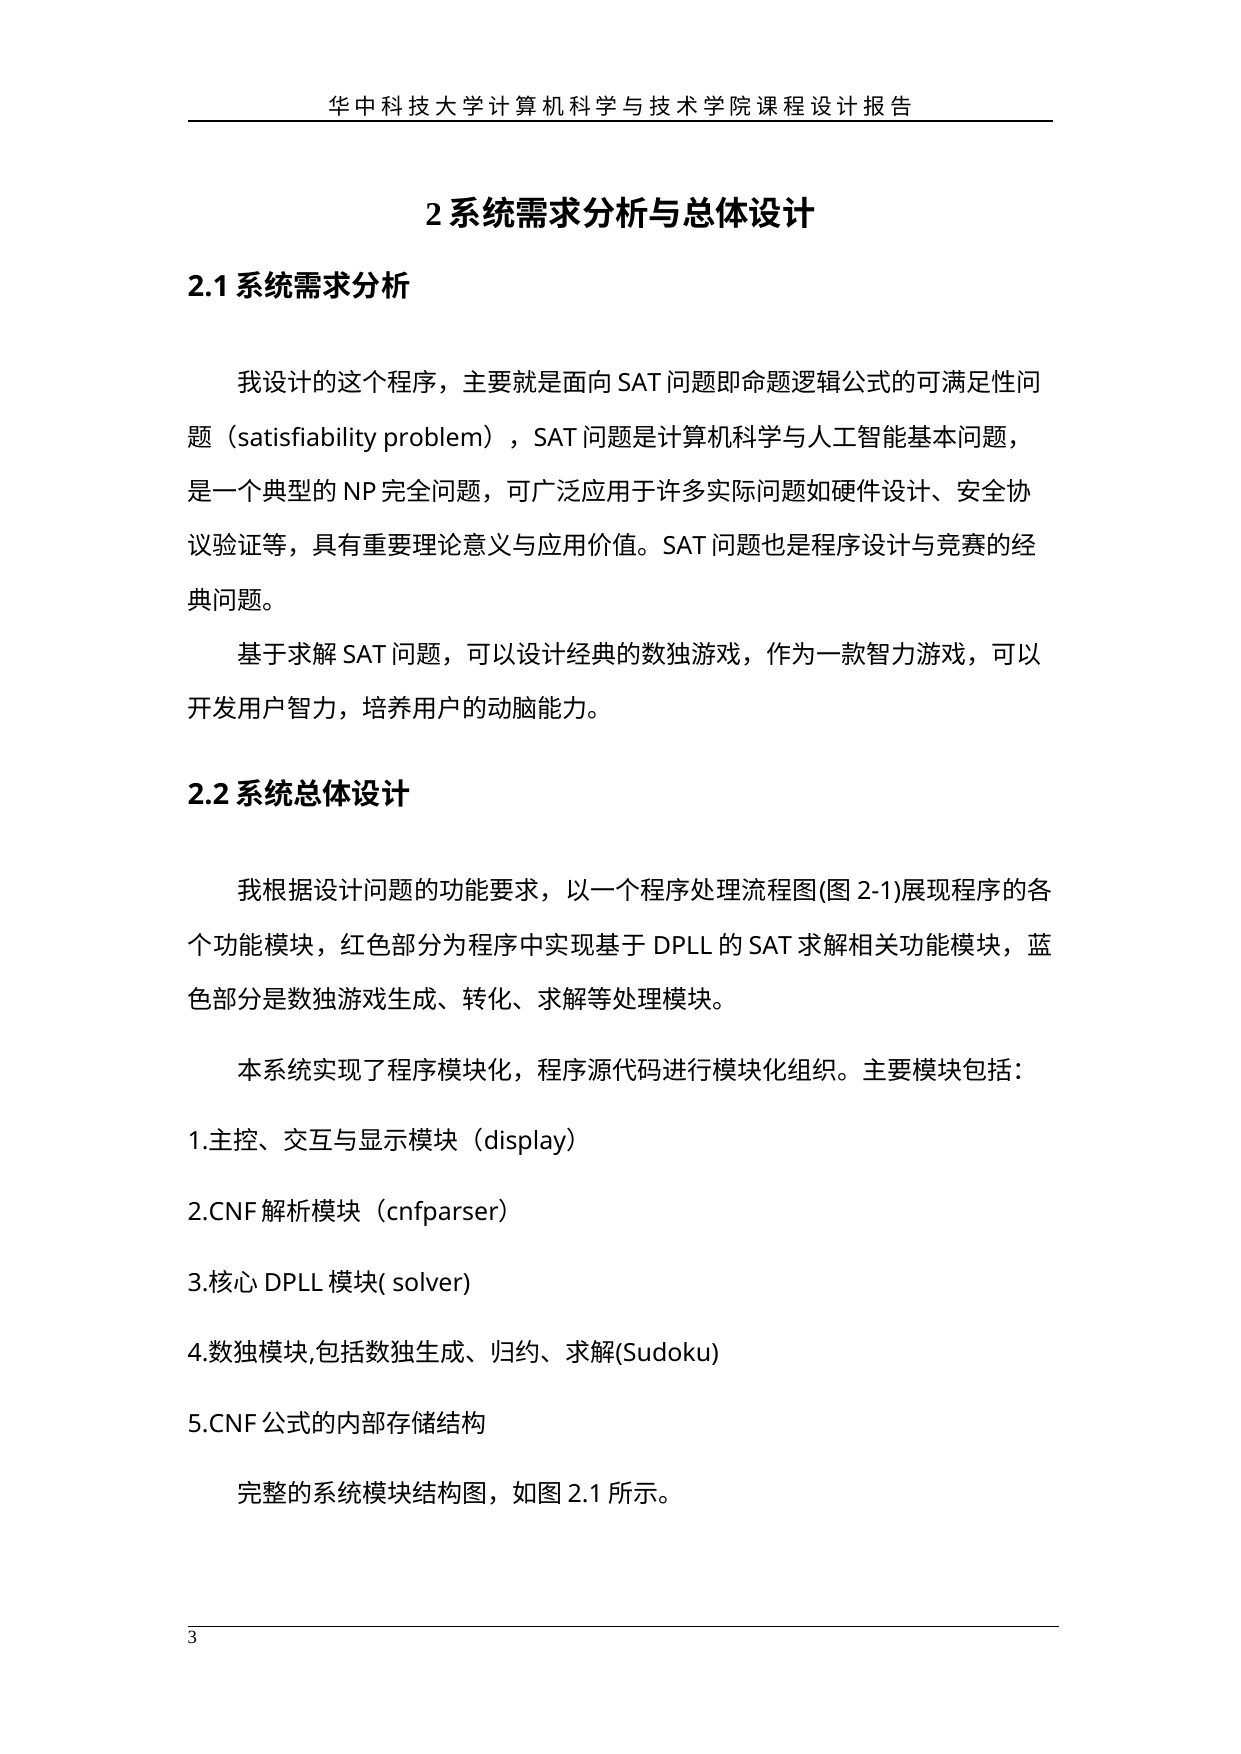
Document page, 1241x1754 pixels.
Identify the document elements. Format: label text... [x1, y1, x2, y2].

text 5.CNF公式的内部存储结构 [187, 1403, 1053, 1439]
text 2.CNF解析模块（cnfparser） [187, 1191, 1053, 1228]
text 完整的系统模块结构图，如图2.1所示。 [187, 1474, 1053, 1510]
text 我根据设计问题的功能要求，以一个程序处理流程图(图2-1)展现程序的各个功能模块，红色部分为程序中实现基于DPLL的SAT求解相关功能模块，蓝色部分是数独游戏生成、转化、求解等处理模块。 [187, 871, 1053, 1016]
text 1.主控、交互与显示模块（display） [187, 1121, 1053, 1157]
subtitle 2系统需求分析与总体设计 [187, 187, 1053, 235]
text 4.数独模块,包括数独生成、归约、求解(Sudoku) [187, 1333, 1053, 1369]
text 我设计的这个程序，主要就是面向SAT问题即命题逻辑公式的可满足性问题（satisfiability problem），SAT问题是计算机科学与人工智能基本问题，是一个典型的NP完全问题，可广泛应用于许多实际问题如硬件设计、安全协议验证等，具有重要理论意义与应用价值。SAT问题也是程序设计与竞赛的经典问题。 [187, 363, 1053, 616]
text 3.核心DPLL模块( solver) [187, 1262, 1053, 1298]
subtitle 2.1系统需求分析 [187, 262, 1053, 305]
text 基于求解SAT问题，可以设计经典的数独游戏，作为一款智力游戏，可以开发用户智力，培养用户的动脑能力。 [187, 634, 1053, 725]
subtitle 2.2系统总体设计 [187, 770, 1053, 813]
text 本系统实现了程序模块化，程序源代码进行模块化组织。主要模块包括： [237, 1050, 1053, 1086]
